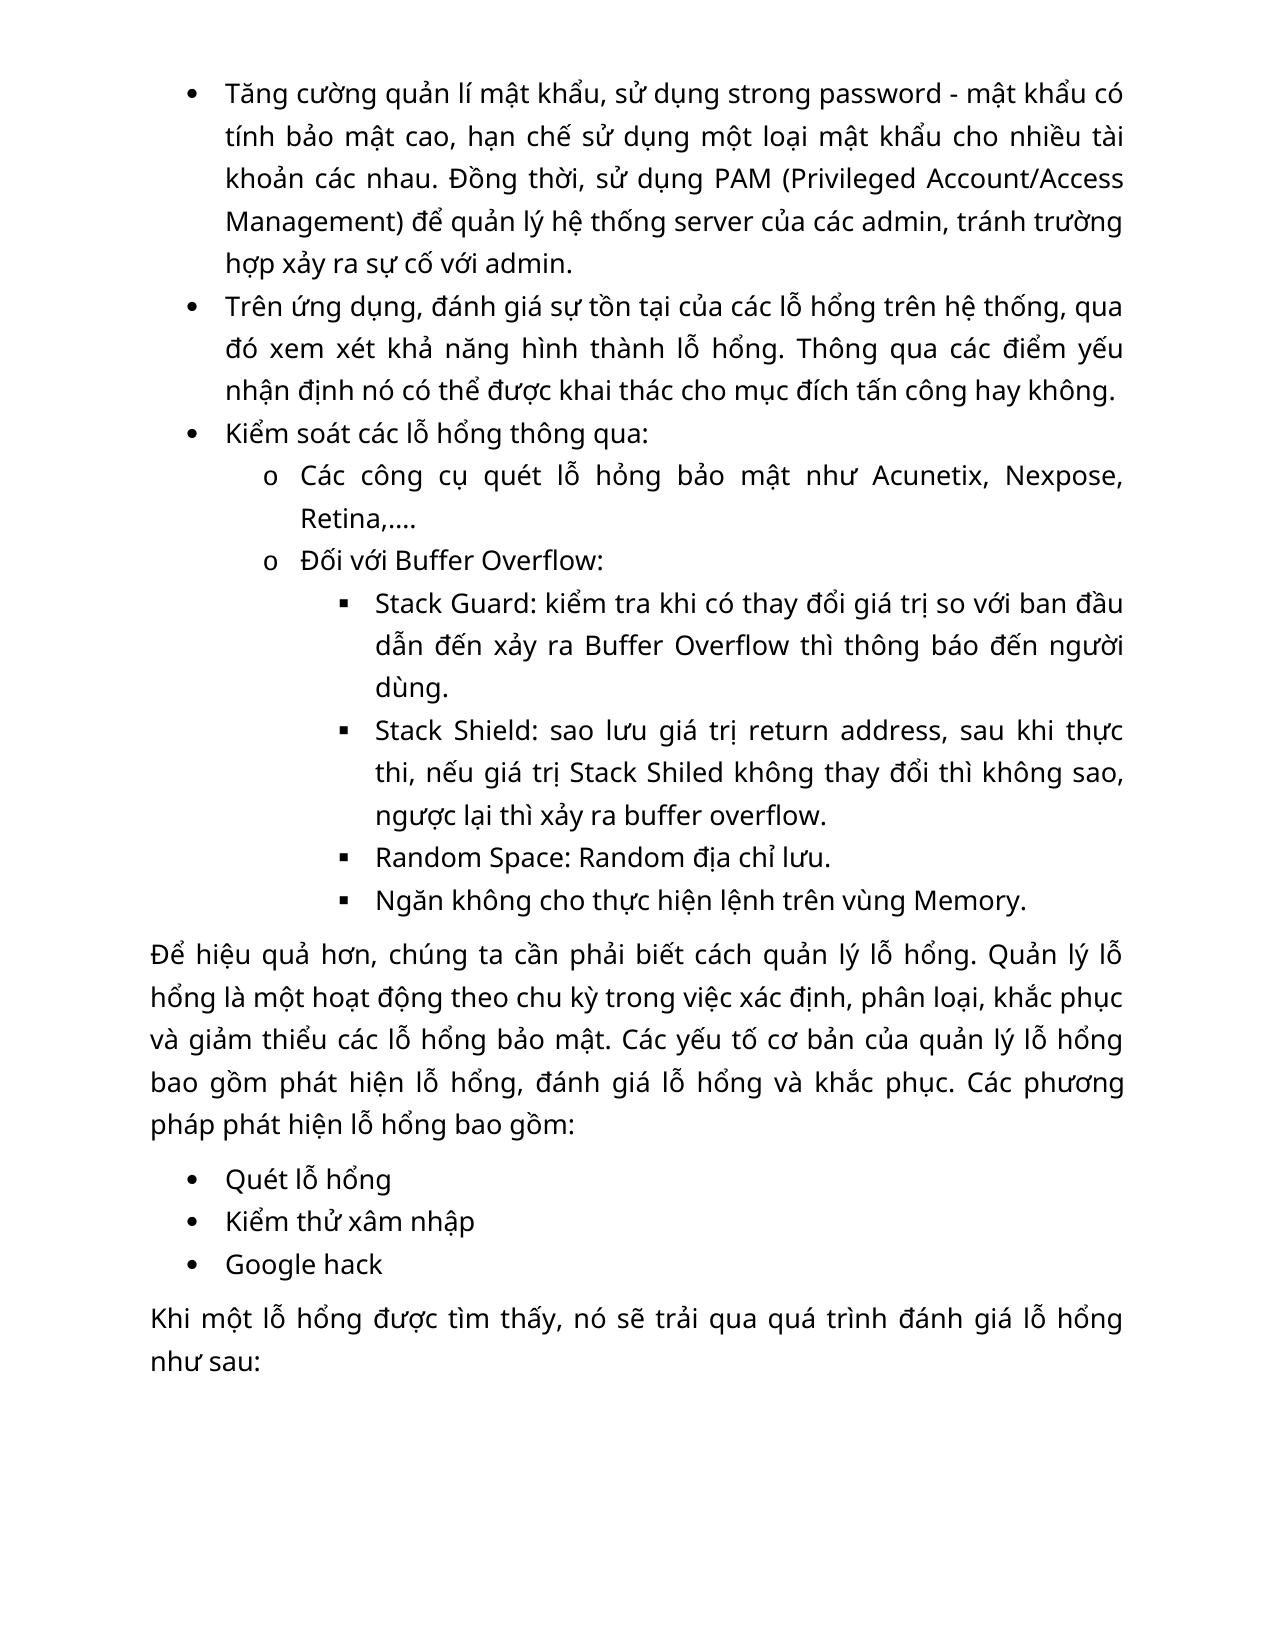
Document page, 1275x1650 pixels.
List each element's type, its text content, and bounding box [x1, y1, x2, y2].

list Đối với Buffer Overflow: [262, 542, 1125, 579]
list Tăng cường quản lí mật khẩu, sử dụng strong password - mật khẩu có tính bảo mật cao, hạn chế sử dụng một loại mật khẩu cho nhiều tài khoản các nhau. Đồng thời, sử dụng PAM (Privileged Account/Access Management) để quản lý hệ thống server của các admin, tránh trường hợp xảy ra sự cố với admin. [187, 75, 1125, 281]
list Kiểm thử xâm nhập [187, 1203, 1125, 1239]
list Kiểm soát các lỗ hổng thông qua: [187, 414, 1125, 451]
list Google hack [187, 1245, 1125, 1282]
list Stack Shield: sao lưu giá trị return address, sau khi thực thi, nếu giá trị Stack Shiled không thay đổi thì không sao, ngược lại thì xảy ra buffer overflow. [337, 711, 1125, 833]
list Trên ứng dụng, đánh giá sự tồn tại của các lỗ hổng trên hệ thống, qua đó xem xét khả năng hình thành lỗ hổng. Thông qua các điểm yếu nhận định nó có thể được khai thác cho mục đích tấn công hay không. [187, 287, 1125, 409]
list Ngăn không cho thực hiện lệnh trên vùng Memory. [337, 881, 1125, 918]
text Khi một lỗ hổng được tìm thấy, nó sẽ trải qua quá trình đánh giá lỗ hổng như sau: [150, 1300, 1125, 1379]
list Quét lỗ hổng [187, 1160, 1125, 1197]
list Stack Guard: kiểm tra khi có thay đổi giá trị so với ban đầu dẫn đến xảy ra Buffer Overflow thì thông báo đến người dùng. [337, 584, 1125, 706]
text Để hiệu quả hơn, chúng ta cần phải biết cách quản lý lỗ hổng. Quản lý lỗ hổng là một hoạt động theo chu kỳ trong việc xác định, phân loại, khắc phục và giảm thiểu các lỗ hổng bảo mật. Các yếu tố cơ bản của quản lý lỗ hổng bao gồm phát hiện lỗ hổng, đánh giá lỗ hổng và khắc phục. Các phương pháp phát hiện lỗ hổng bao gồm: [150, 936, 1125, 1142]
list Random Space: Random địa chỉ lưu. [337, 838, 1125, 875]
list Các công cụ quét lỗ hỏng bảo mật như Acunetix, Nexpose, Retina,…. [262, 457, 1125, 536]
